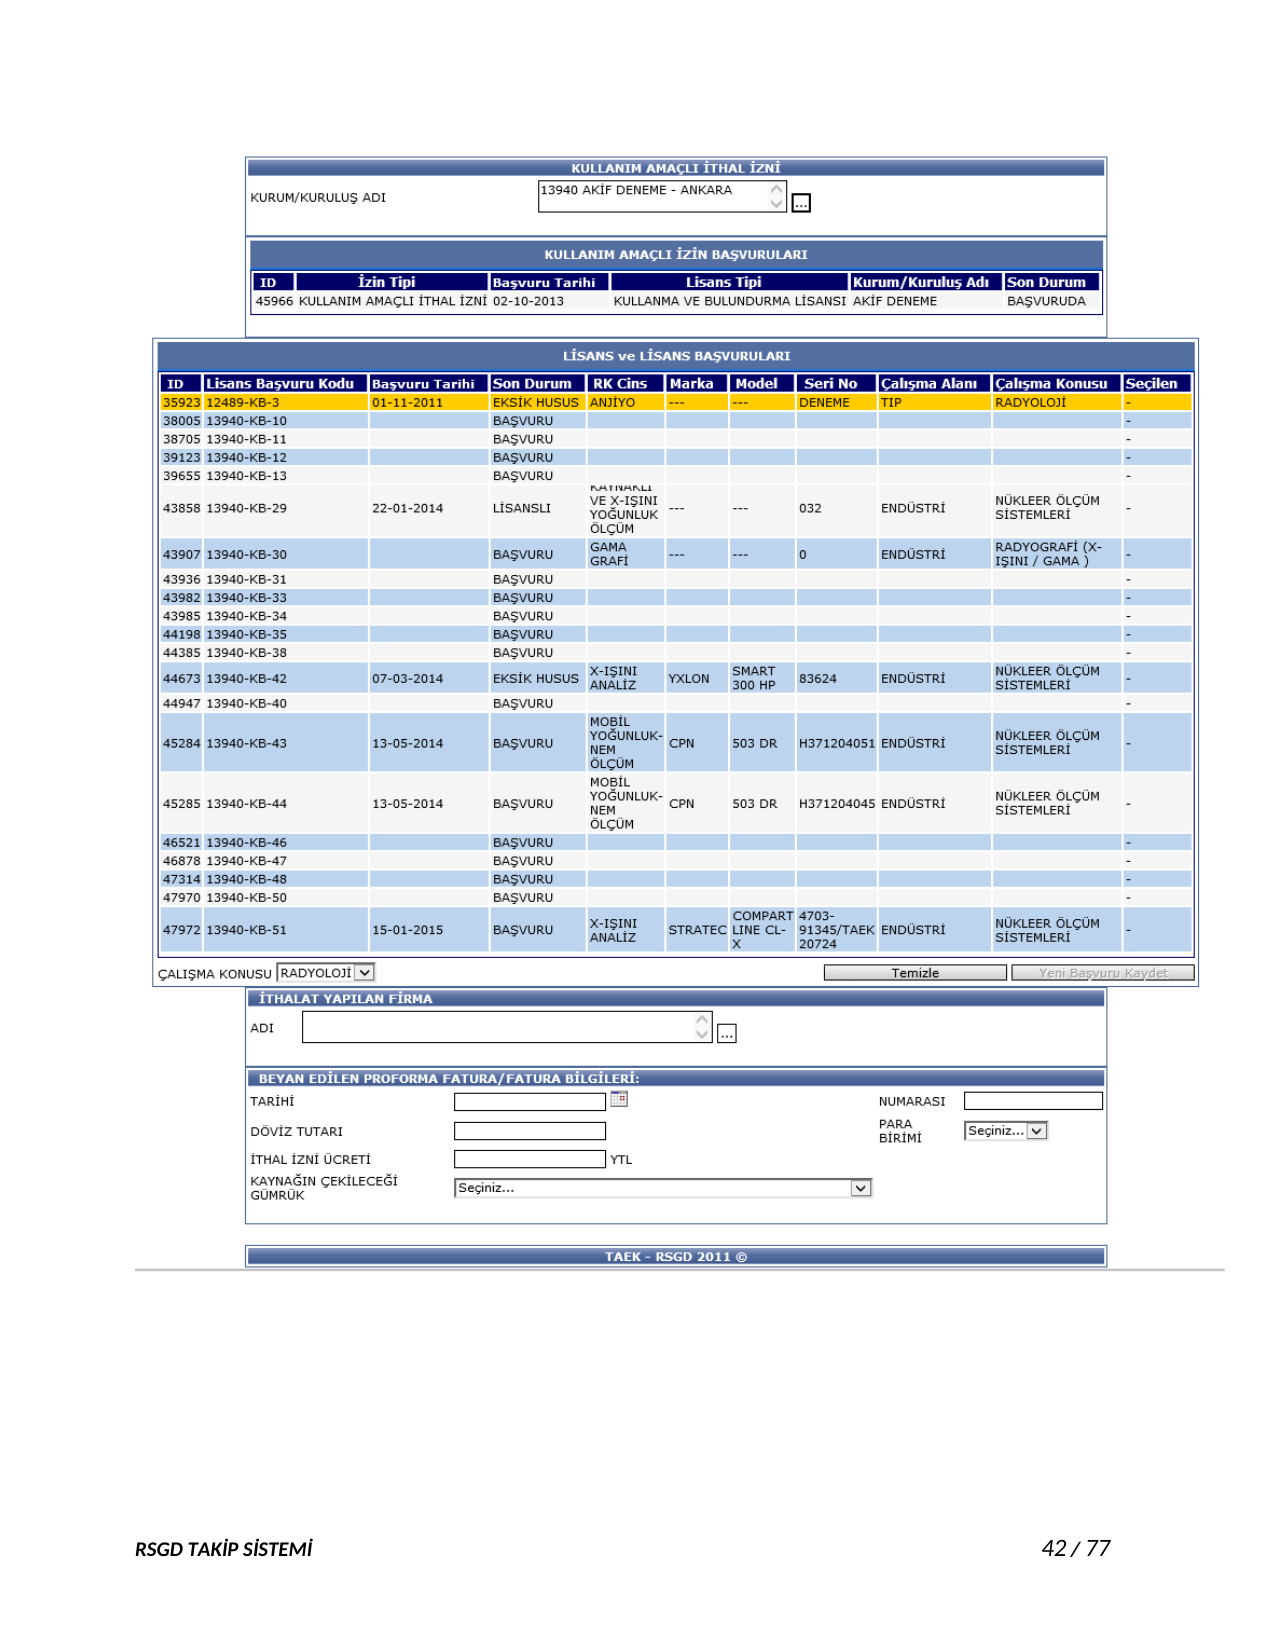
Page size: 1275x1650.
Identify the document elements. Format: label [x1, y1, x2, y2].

picture [135, 150, 1225, 1274]
